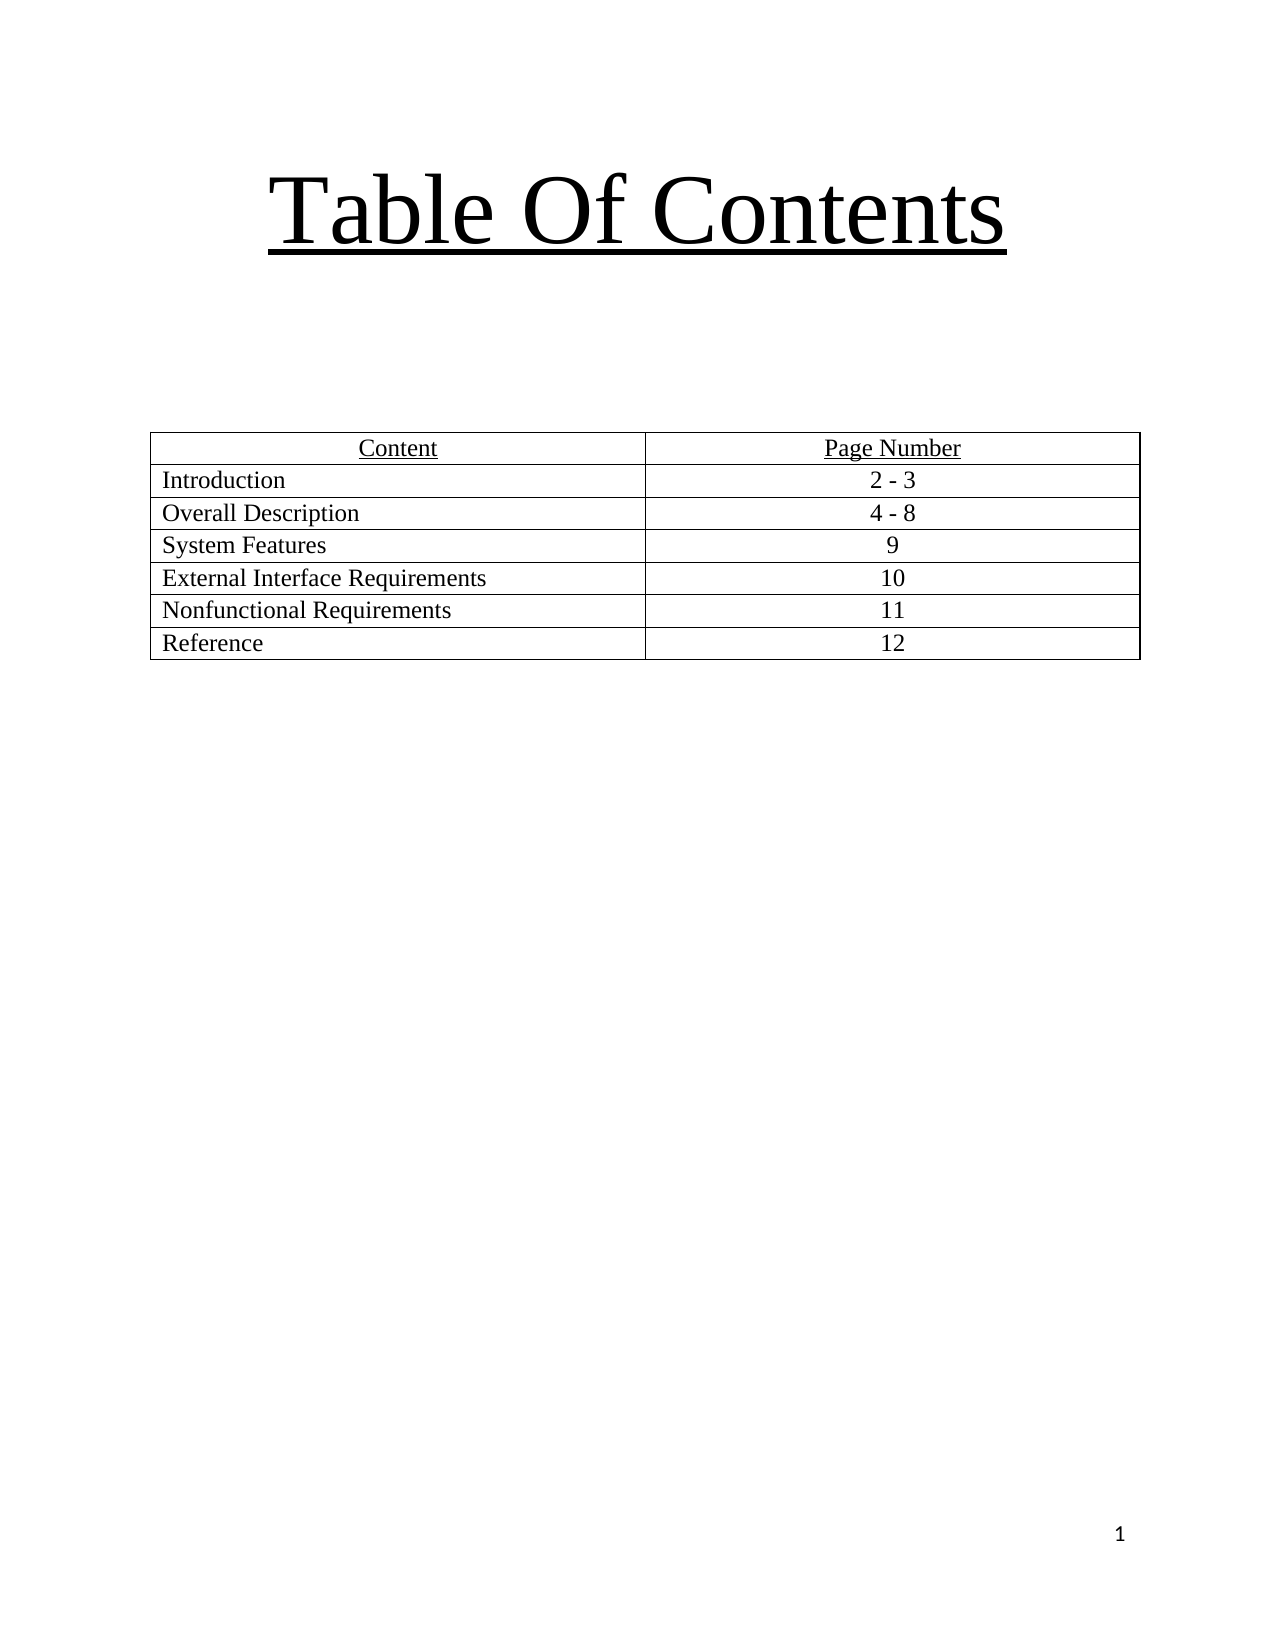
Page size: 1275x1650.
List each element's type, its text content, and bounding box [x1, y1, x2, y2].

table_cell 4 - 8 [646, 498, 1139, 529]
table_cell 11 [646, 595, 1139, 627]
table_cell 9 [646, 530, 1139, 562]
table_cell 2 - 3 [646, 465, 1139, 497]
table_cell 10 [646, 563, 1139, 594]
table_cell 12 [646, 628, 1139, 659]
text Table Of Contents [150, 150, 1125, 265]
table_cell Introduction [151, 465, 645, 497]
table_cell System Features [151, 530, 645, 562]
table_cell Reference [151, 628, 645, 659]
table_cell External Interface Requirements [151, 563, 645, 594]
table_header Content [151, 433, 645, 464]
table_cell Overall Description [151, 498, 645, 529]
table_cell Nonfunctional Requirements [151, 595, 645, 627]
table_header Page Number [646, 433, 1139, 464]
